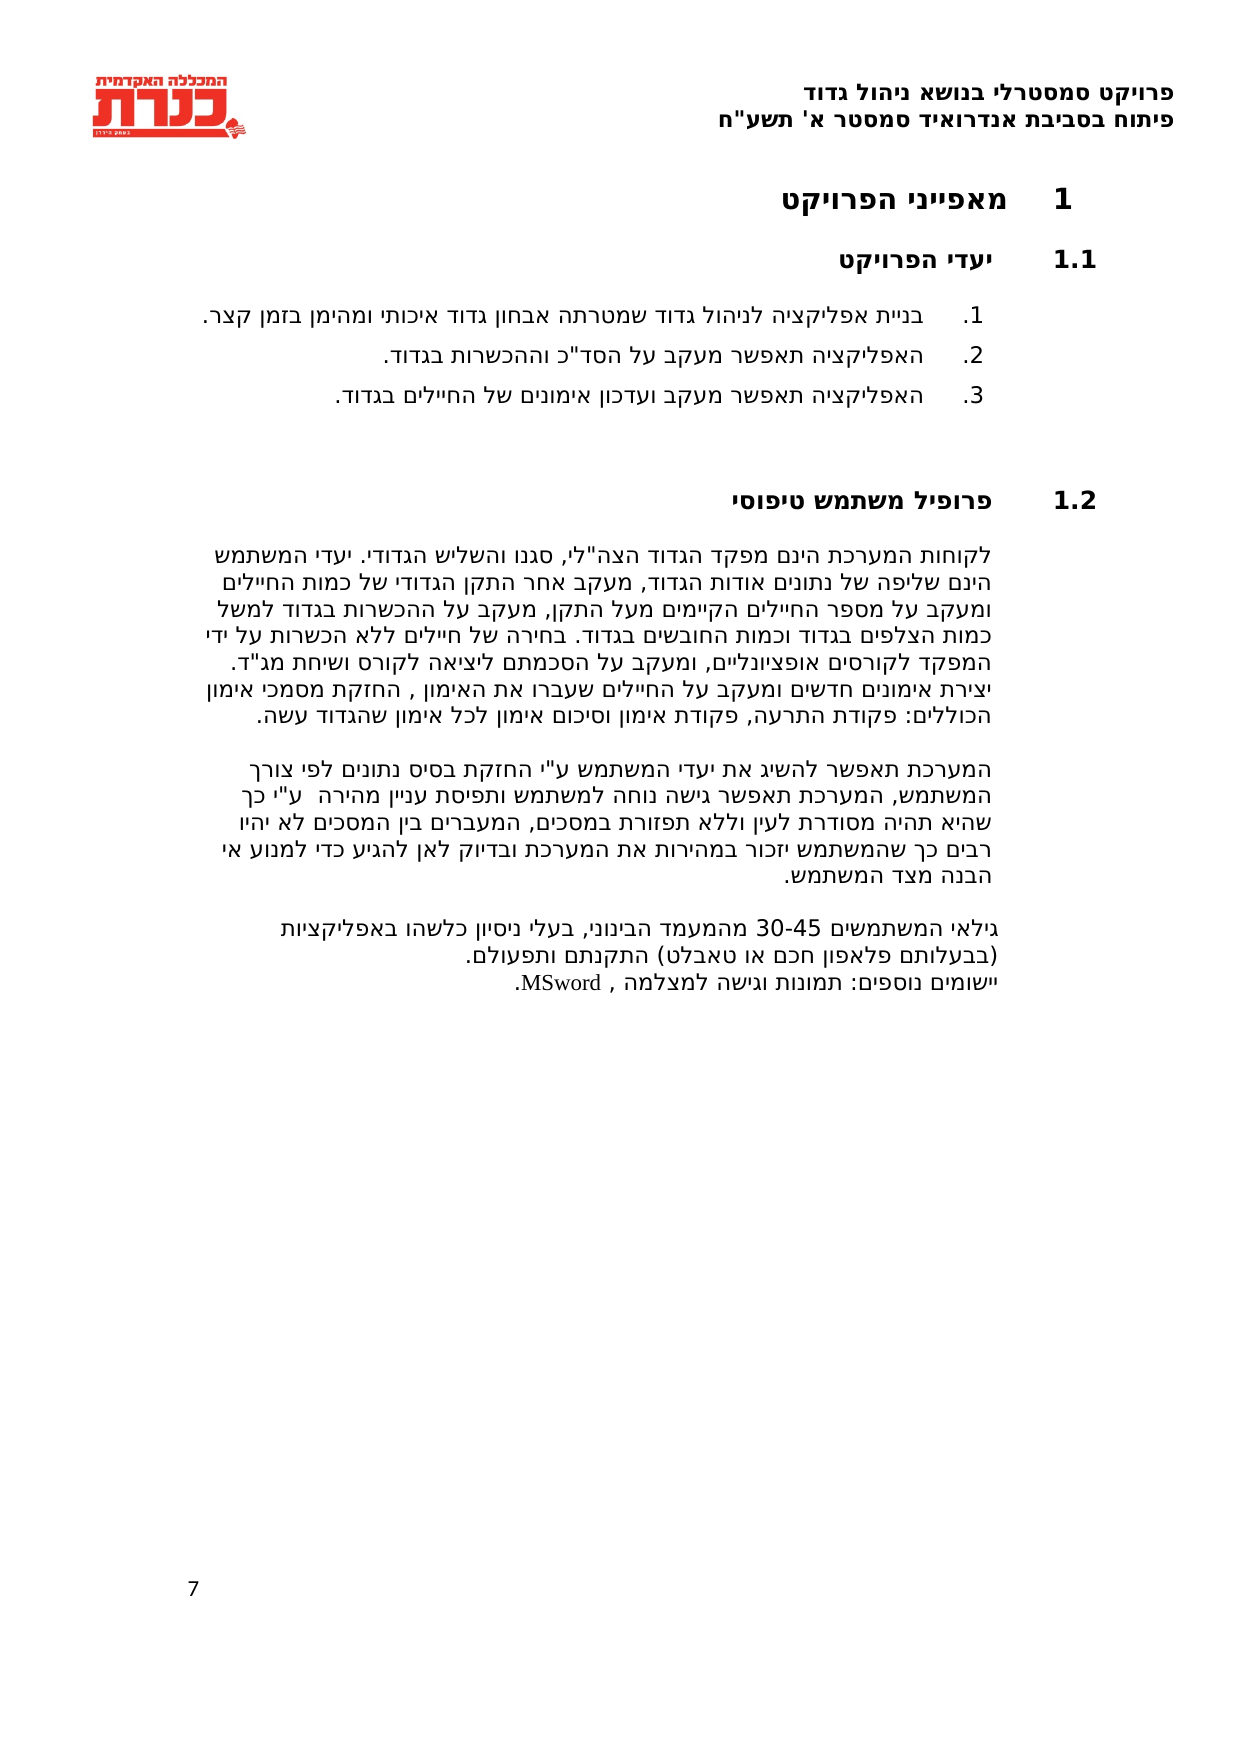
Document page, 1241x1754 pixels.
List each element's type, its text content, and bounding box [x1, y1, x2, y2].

picture [90, 73, 247, 139]
list האפליקציה תאפשר מעקב על הסד"כ וההכשרות בגדוד. [187, 342, 962, 369]
subtitle יעדי הפרויקט [187, 246, 1053, 275]
text לקוחות המערכת הינם מפקד הגדוד הצה"לי, סגנו והשליש הגדודי. יעדי המשתמש הינם שליפה של נתונים אודות הגדוד, מעקב אחר התקן הגדודי של כמות החיילים ומעקב על מספר החיילים הקיימים מעל התקן, מעקב על ההכשרות בגדוד למשל כמות הצלפים בגדוד וכמות החובשים בגדוד. בחירה של חיילים ללא הכשרות על ידי המפקד לקורסים אופציונליים, ומעקב על הסכמתם ליציאה לקורס ושיחת מג"ד. יצירת אימונים חדשים ומעקב על החיילים שעברו את האימון , החזקת מסמכי אימון הכוללים: פקודת התרעה, פקודת אימון וסיכום אימון לכל אימון שהגדוד עשה. [187, 543, 993, 729]
list בניית אפליקציה לניהול גדוד שמטרתה אבחון גדוד איכותי ומהימן בזמן קצר. [187, 302, 962, 329]
text המערכת תאפשר להשיג את יעדי המשתמש ע"י החזקת בסיס נתונים לפי צורך המשתמש, המערכת תאפשר גישה נוחה למשתמש ותפיסת עניין מהירה ע"י כך שהיא תהיה מסודרת לעין וללא תפזורת במסכים, המעברים בין המסכים לא יהיו רבים כך שהמשתמש יזכור במהירות את המערכת ובדיוק לאן להגיע כדי למנוע אי הבנה מצד המשתמש. [187, 756, 993, 889]
list האפליקציה תאפשר מעקב ועדכון אימונים של החיילים בגדוד. [187, 382, 962, 409]
subtitle פרופיל משתמש טיפוסי [187, 486, 1053, 516]
text גילאי המשתמשים 30-45 מהמעמד הבינוני, בעלי ניסיון כלשהו באפליקציות (בבעלותם פלאפון חכם או טאבלט) התקנתם ותפעולם. [187, 915, 999, 969]
text יישומים נוספים: תמונות וגישה למצלמה , MSword. [187, 969, 999, 996]
subtitle מאפייני הפרויקט [187, 182, 1053, 216]
